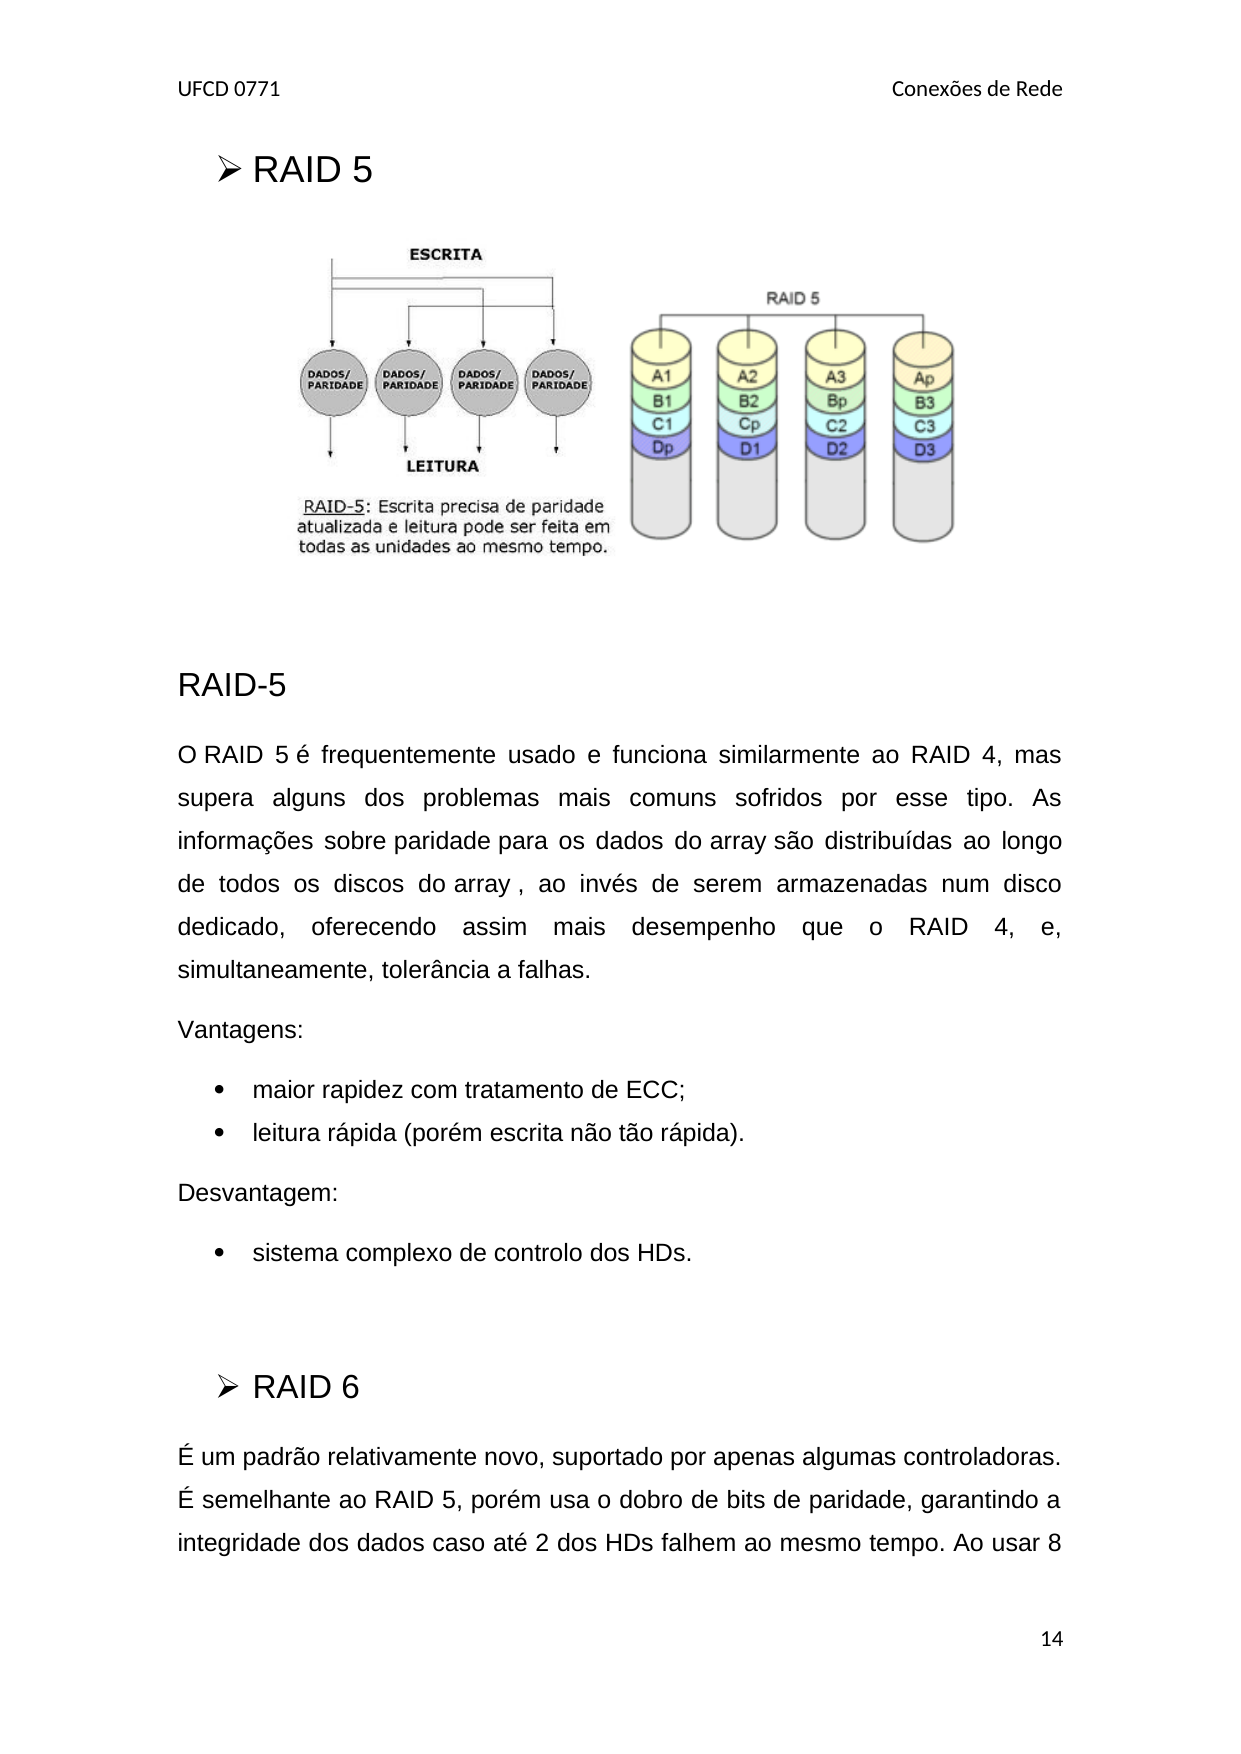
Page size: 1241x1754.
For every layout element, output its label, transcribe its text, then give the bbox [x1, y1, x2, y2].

list RAID 6 [215, 1367, 1063, 1406]
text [177, 1442, 1063, 1557]
list sistema complexo de controlo dos HDs. [215, 1238, 1063, 1267]
text Vantagens: [177, 1015, 1063, 1044]
text Desvantagem: [177, 1178, 1063, 1207]
text O RAID 5 é frequentemente usado e funciona similarmente ao RAID 4, mas supera alguns dos problemas mais comuns sofridos por esse tipo. As informações sobre paridade para os dados do array são distribuídas ao longo de todos os discos do array , ao invés de serem armazenadas num disco dedicado, oferecendo assim mais desempenho que o RAID 4, e, simultaneamente, tolerância a falhas. [177, 739, 1063, 984]
text RAID-5 [177, 665, 1063, 704]
list leitura rápida (porém escrita não tão rápida). [215, 1118, 1063, 1147]
picture [278, 229, 962, 561]
list RAID 5 [215, 148, 1063, 191]
list maior rapidez com tratamento de ECC; [215, 1075, 1063, 1104]
